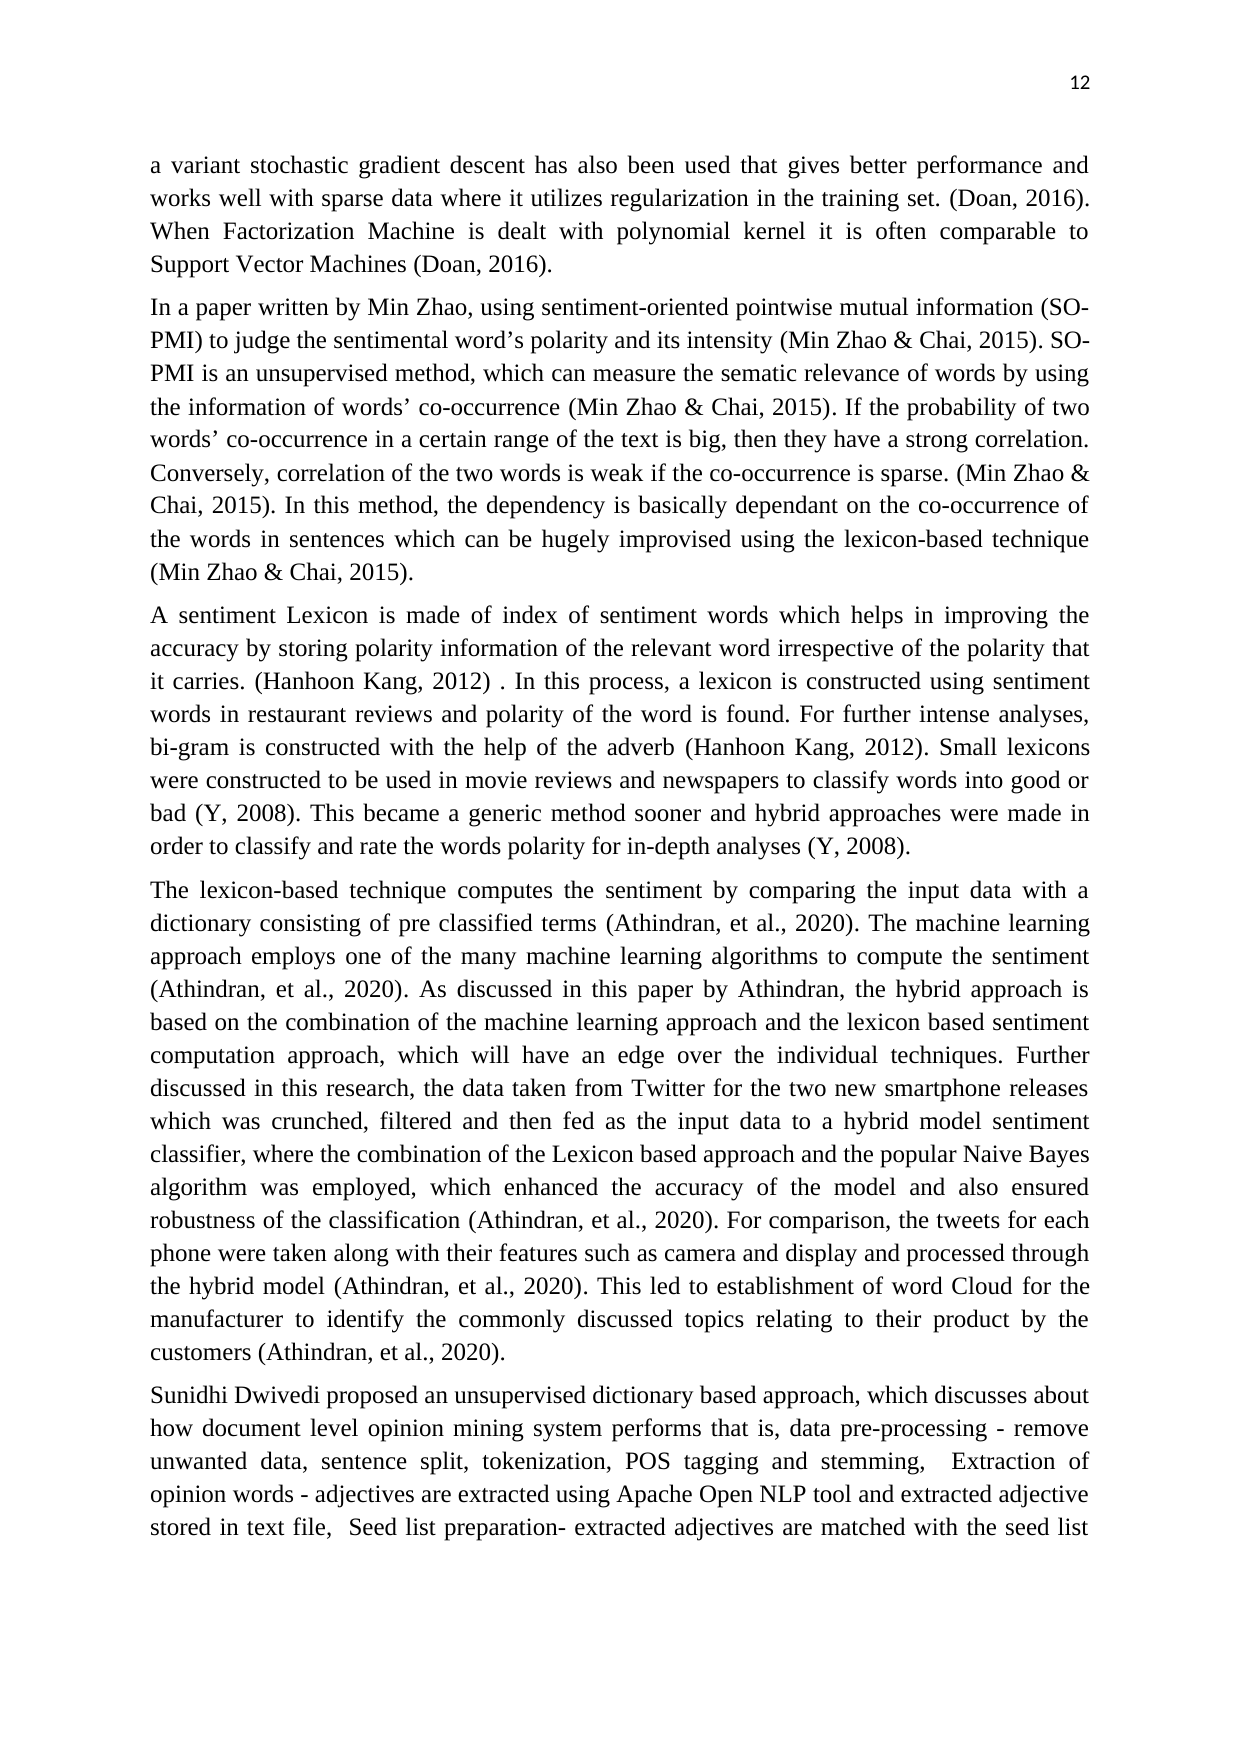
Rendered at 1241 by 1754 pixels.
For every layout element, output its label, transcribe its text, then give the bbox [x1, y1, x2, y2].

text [150, 1380, 1090, 1541]
text The lexicon-based technique computes the sentiment by comparing the input data with a dictionary consisting of pre classified terms . The machine learning approach employs one of the many machine learning algorithms to compute the sentiment . As discussed in this paper by Athindran, the hybrid approach is based on the combination of the machine learning approach and the lexicon based sentiment computation approach, which will have an edge over the individual techniques. Further discussed in this research, the data taken from Twitter for the two new smartphone releases which was crunched, filtered and then fed as the input data to a hybrid model sentiment classifier, where the combination of the Lexicon based approach and the popular Naive Bayes algorithm was employed, which enhanced the accuracy of the model and also ensured robustness of the classification . For comparison, the tweets for each phone were taken along with their features such as camera and display and processed through the hybrid model. This led to establishment of word Cloud for the manufacturer to identify the commonly discussed topics relating to their product by the customers . [150, 875, 1090, 1366]
text A sentiment Lexicon is made of index of sentiment words which helps in improving the accuracy by storing polarity information of the relevant word irrespective of the polarity that it carries. . In this process, a lexicon is constructed using sentiment words in restaurant reviews and polarity of the word is found. For further intense analyses, bi-gram is constructed with the help of the adverb. Small lexicons were constructed to be used in movie reviews and newspapers to classify words into good or bad . This became a generic method sooner and hybrid approaches were made in order to classify and rate the words polarity for in-depth analyses . [150, 600, 1090, 860]
text In a paper written by Min Zhao, using sentiment-oriented pointwise mutual information (SO-PMI) to judge the sentimental word’s polarity and its intensity. SO-PMI is an unsupervised method, which can measure the sematic relevance of words by using the information of words’ co-occurrence. If the probability of two words’ co-occurrence in a certain range of the text is big, then they have a strong correlation. Conversely, correlation of the two words is weak if the co-occurrence is sparse. . In this method, the dependency is basically dependant on the co-occurrence of the words in sentences which can be hugely improvised using the lexicon-based technique. [150, 292, 1090, 585]
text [150, 150, 1090, 278]
